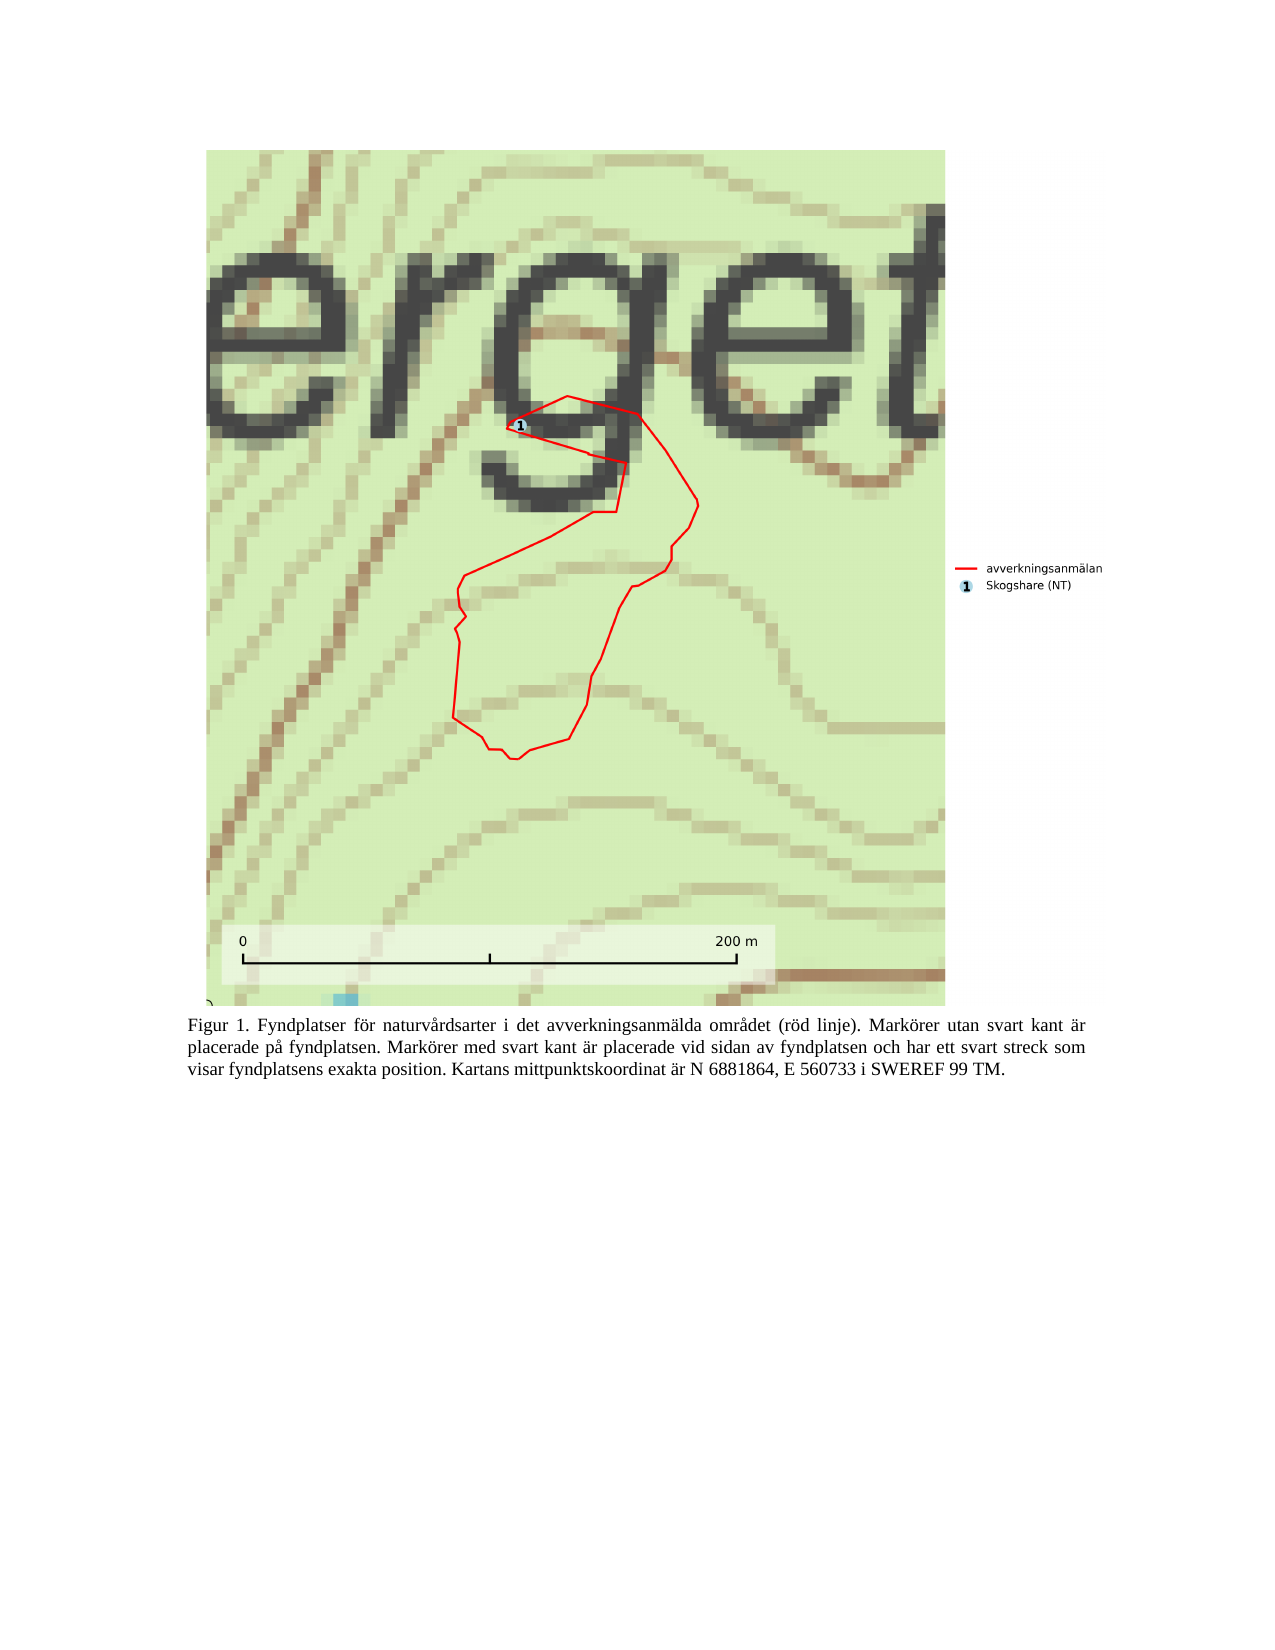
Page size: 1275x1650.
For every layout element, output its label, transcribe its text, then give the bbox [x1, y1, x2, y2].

text Figur 1. Fyndplatser för naturvårdsarter i det avverkningsanmälda området (röd linje). Markörer utan svart kant är placerade på fyndplatsen. Markörer med svart kant är placerade vid sidan av fyndplatsen och har ett svart streck som visar fyndplatsens exakta position. Kartans mittpunktskoordinat är N 6881864, E 560733 i SWEREF 99 TM. [187, 1014, 1087, 1079]
picture [206, 150, 1107, 1006]
